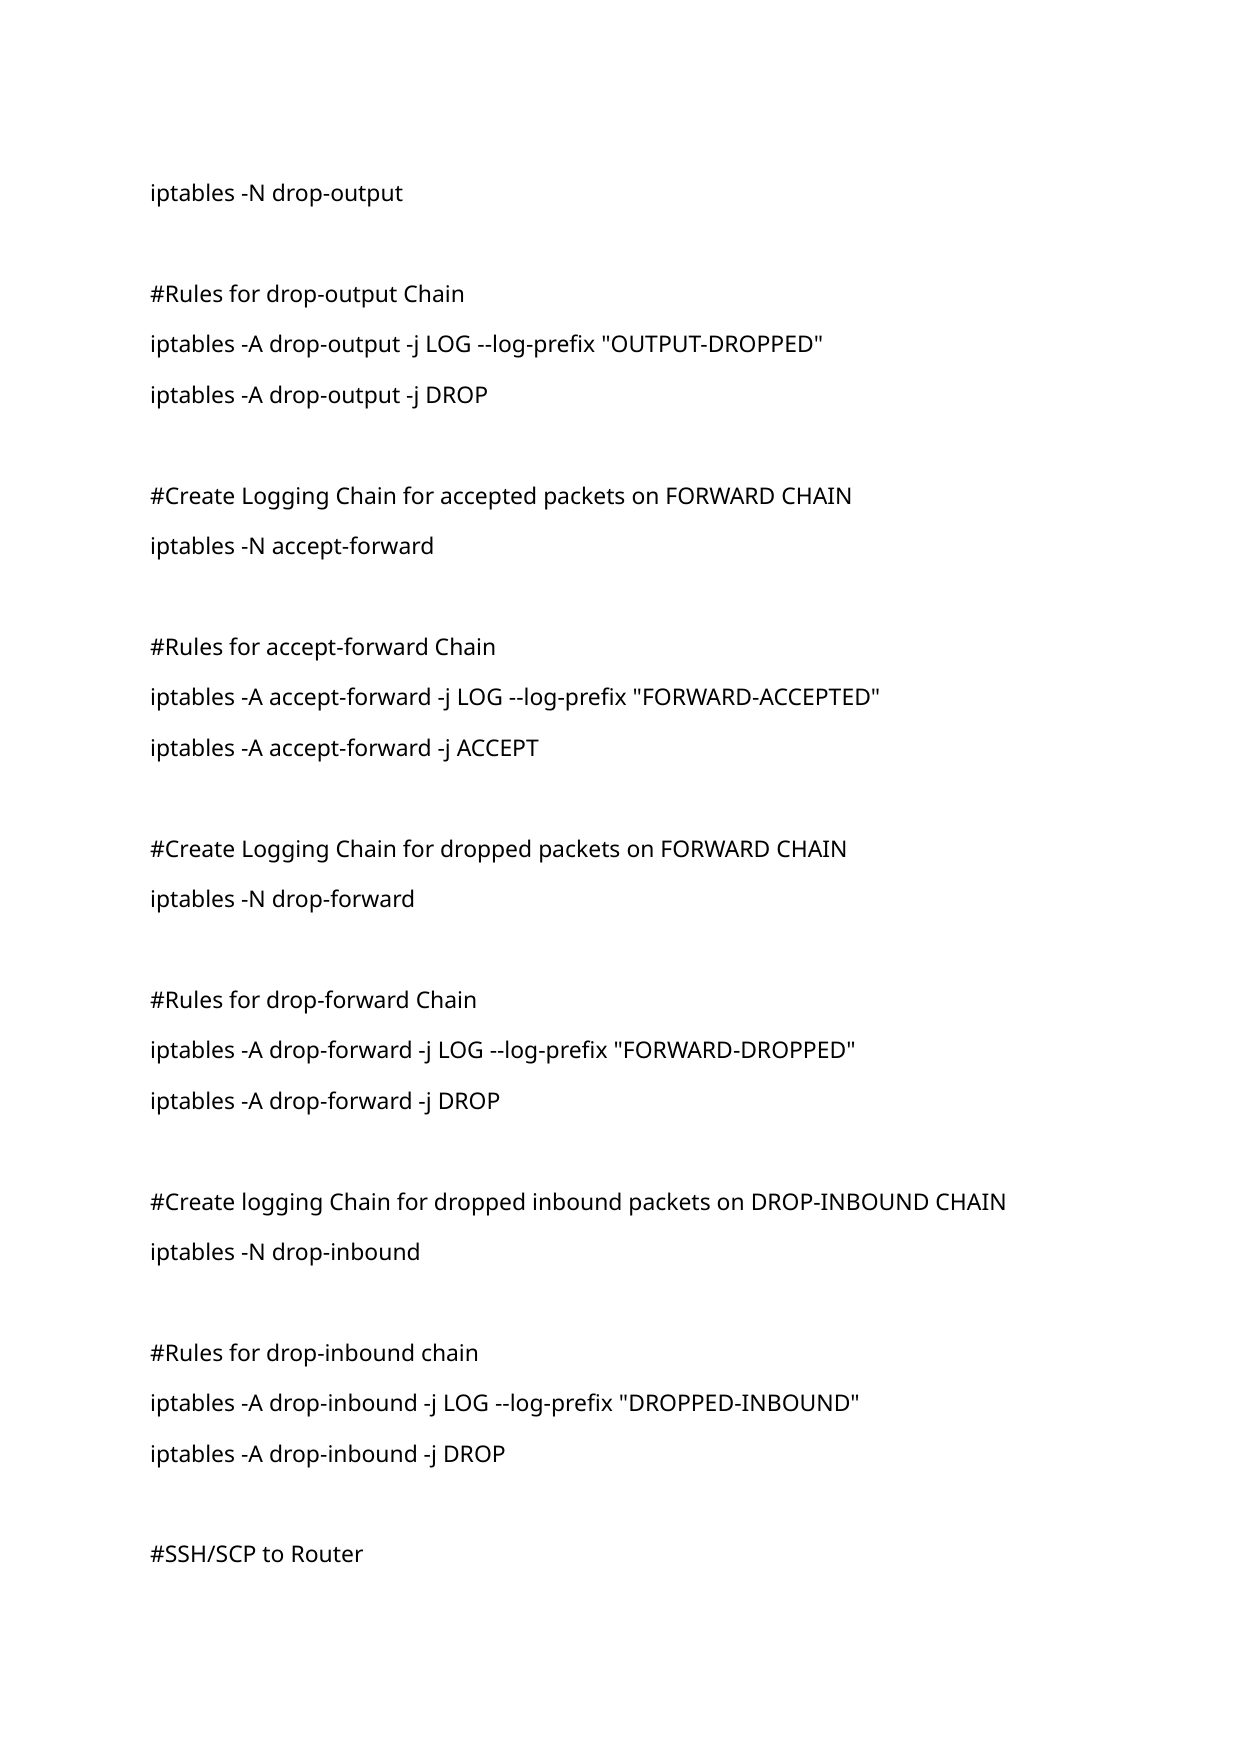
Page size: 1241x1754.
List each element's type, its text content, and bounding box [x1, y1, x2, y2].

text iptables -A accept-forward -j LOG --log-prefix "FORWARD-ACCEPTED" [150, 681, 1090, 713]
text #Rules for accept-forward Chain [150, 631, 1090, 662]
text #Rules for drop-forward Chain [150, 984, 1090, 1015]
text iptables -N drop-output [150, 177, 1090, 208]
text #Create Logging Chain for accepted packets on FORWARD CHAIN [150, 480, 1090, 511]
text iptables -A drop-forward -j LOG --log-prefix "FORWARD-DROPPED" [150, 1034, 1090, 1066]
text #Rules for drop-inbound chain [150, 1337, 1090, 1368]
text iptables -A drop-output -j LOG --log-prefix "OUTPUT-DROPPED" [150, 328, 1090, 360]
text iptables -N accept-forward [150, 530, 1090, 561]
text #SSH/SCP to Router [150, 1538, 1090, 1570]
text #Create Logging Chain for dropped packets on FORWARD CHAIN [150, 833, 1090, 864]
text #Rules for drop-output Chain [150, 278, 1090, 309]
text iptables -N drop-forward [150, 883, 1090, 914]
text iptables -A drop-output -j DROP [150, 379, 1090, 410]
text iptables -A accept-forward -j ACCEPT [150, 732, 1090, 763]
text iptables -A drop-inbound -j LOG --log-prefix "DROPPED-INBOUND" [150, 1387, 1090, 1418]
text iptables -N drop-inbound [150, 1236, 1090, 1267]
text iptables -A drop-inbound -j DROP [150, 1438, 1090, 1469]
text #Create logging Chain for dropped inbound packets on DROP-INBOUND CHAIN [150, 1186, 1090, 1217]
text iptables -A drop-forward -j DROP [150, 1085, 1090, 1116]
